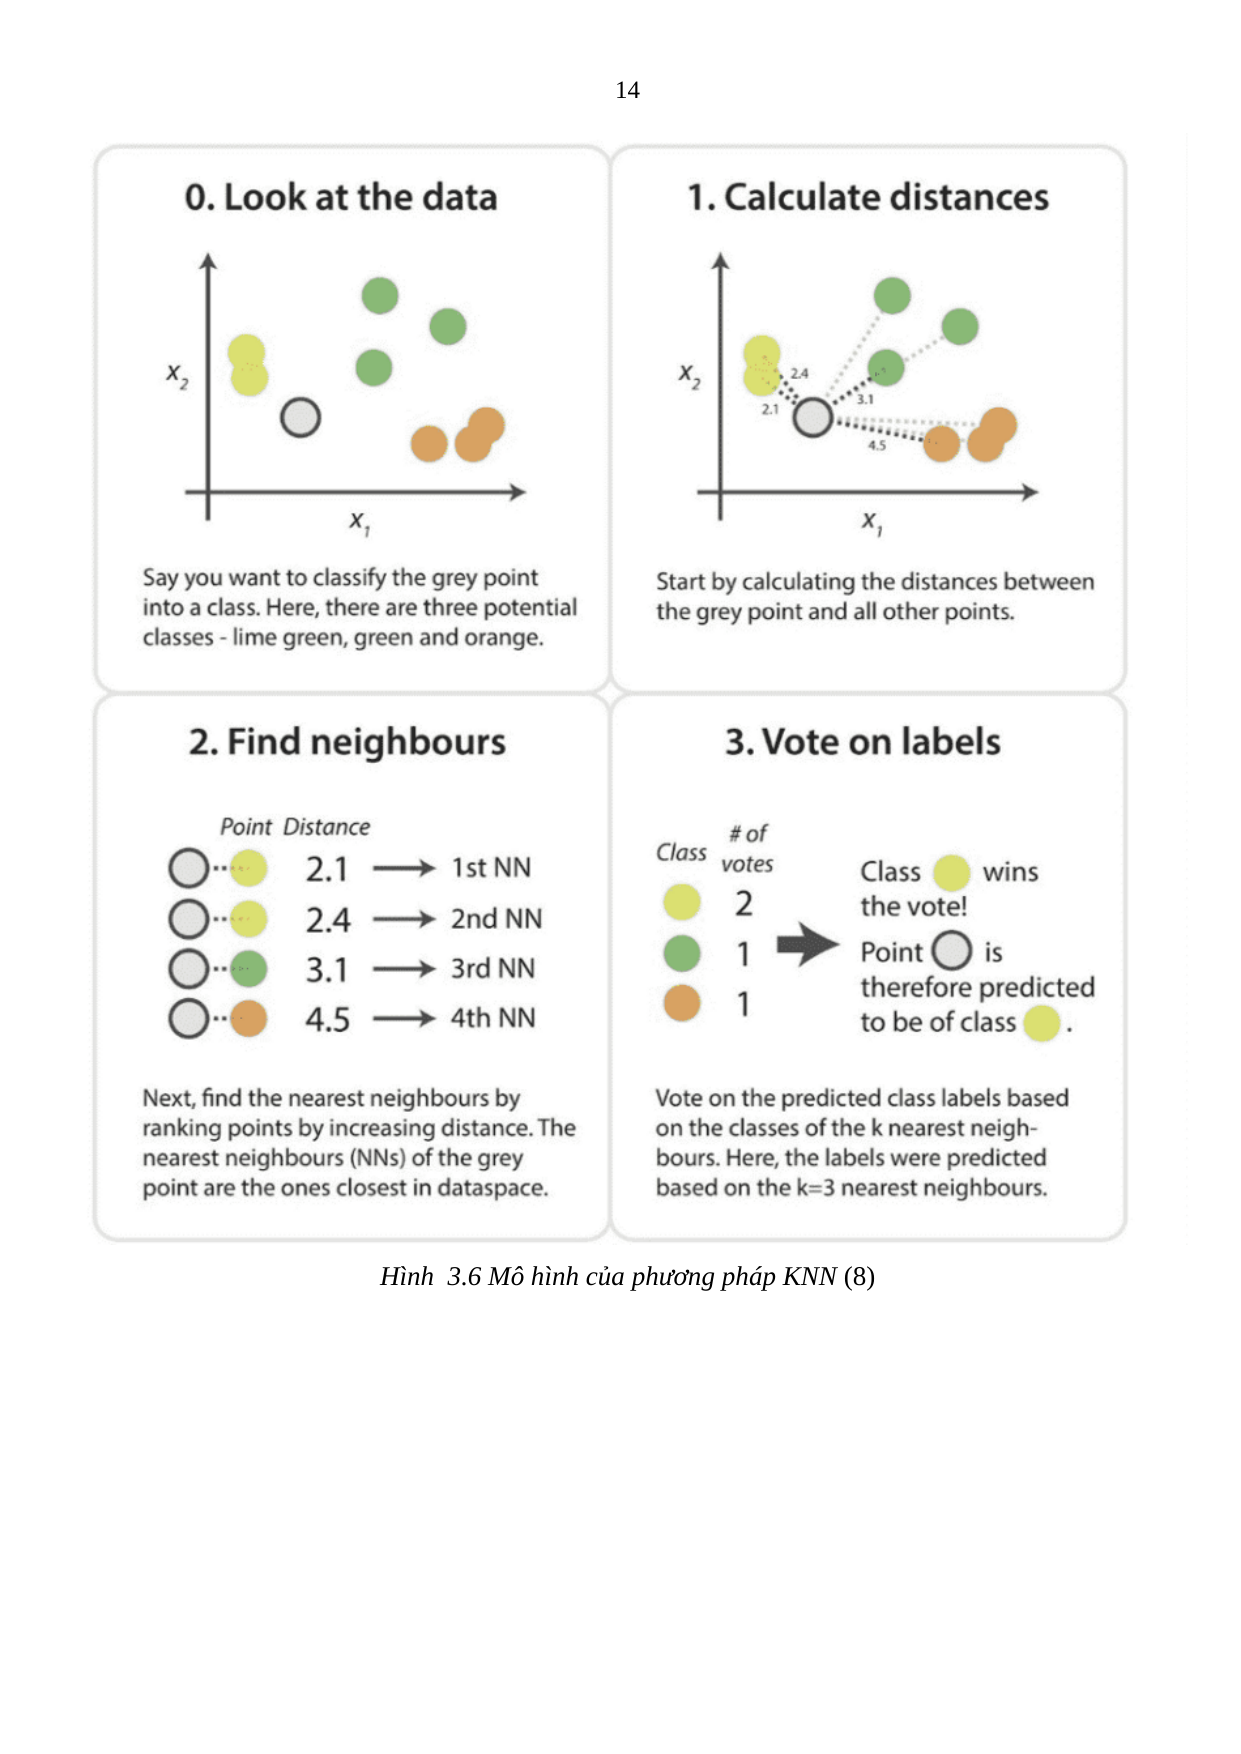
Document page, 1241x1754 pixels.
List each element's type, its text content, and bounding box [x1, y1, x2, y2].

picture [59, 132, 1202, 1245]
text Hình 3.2 Mô hình của phương pháp KNN [59, 1261, 1196, 1292]
